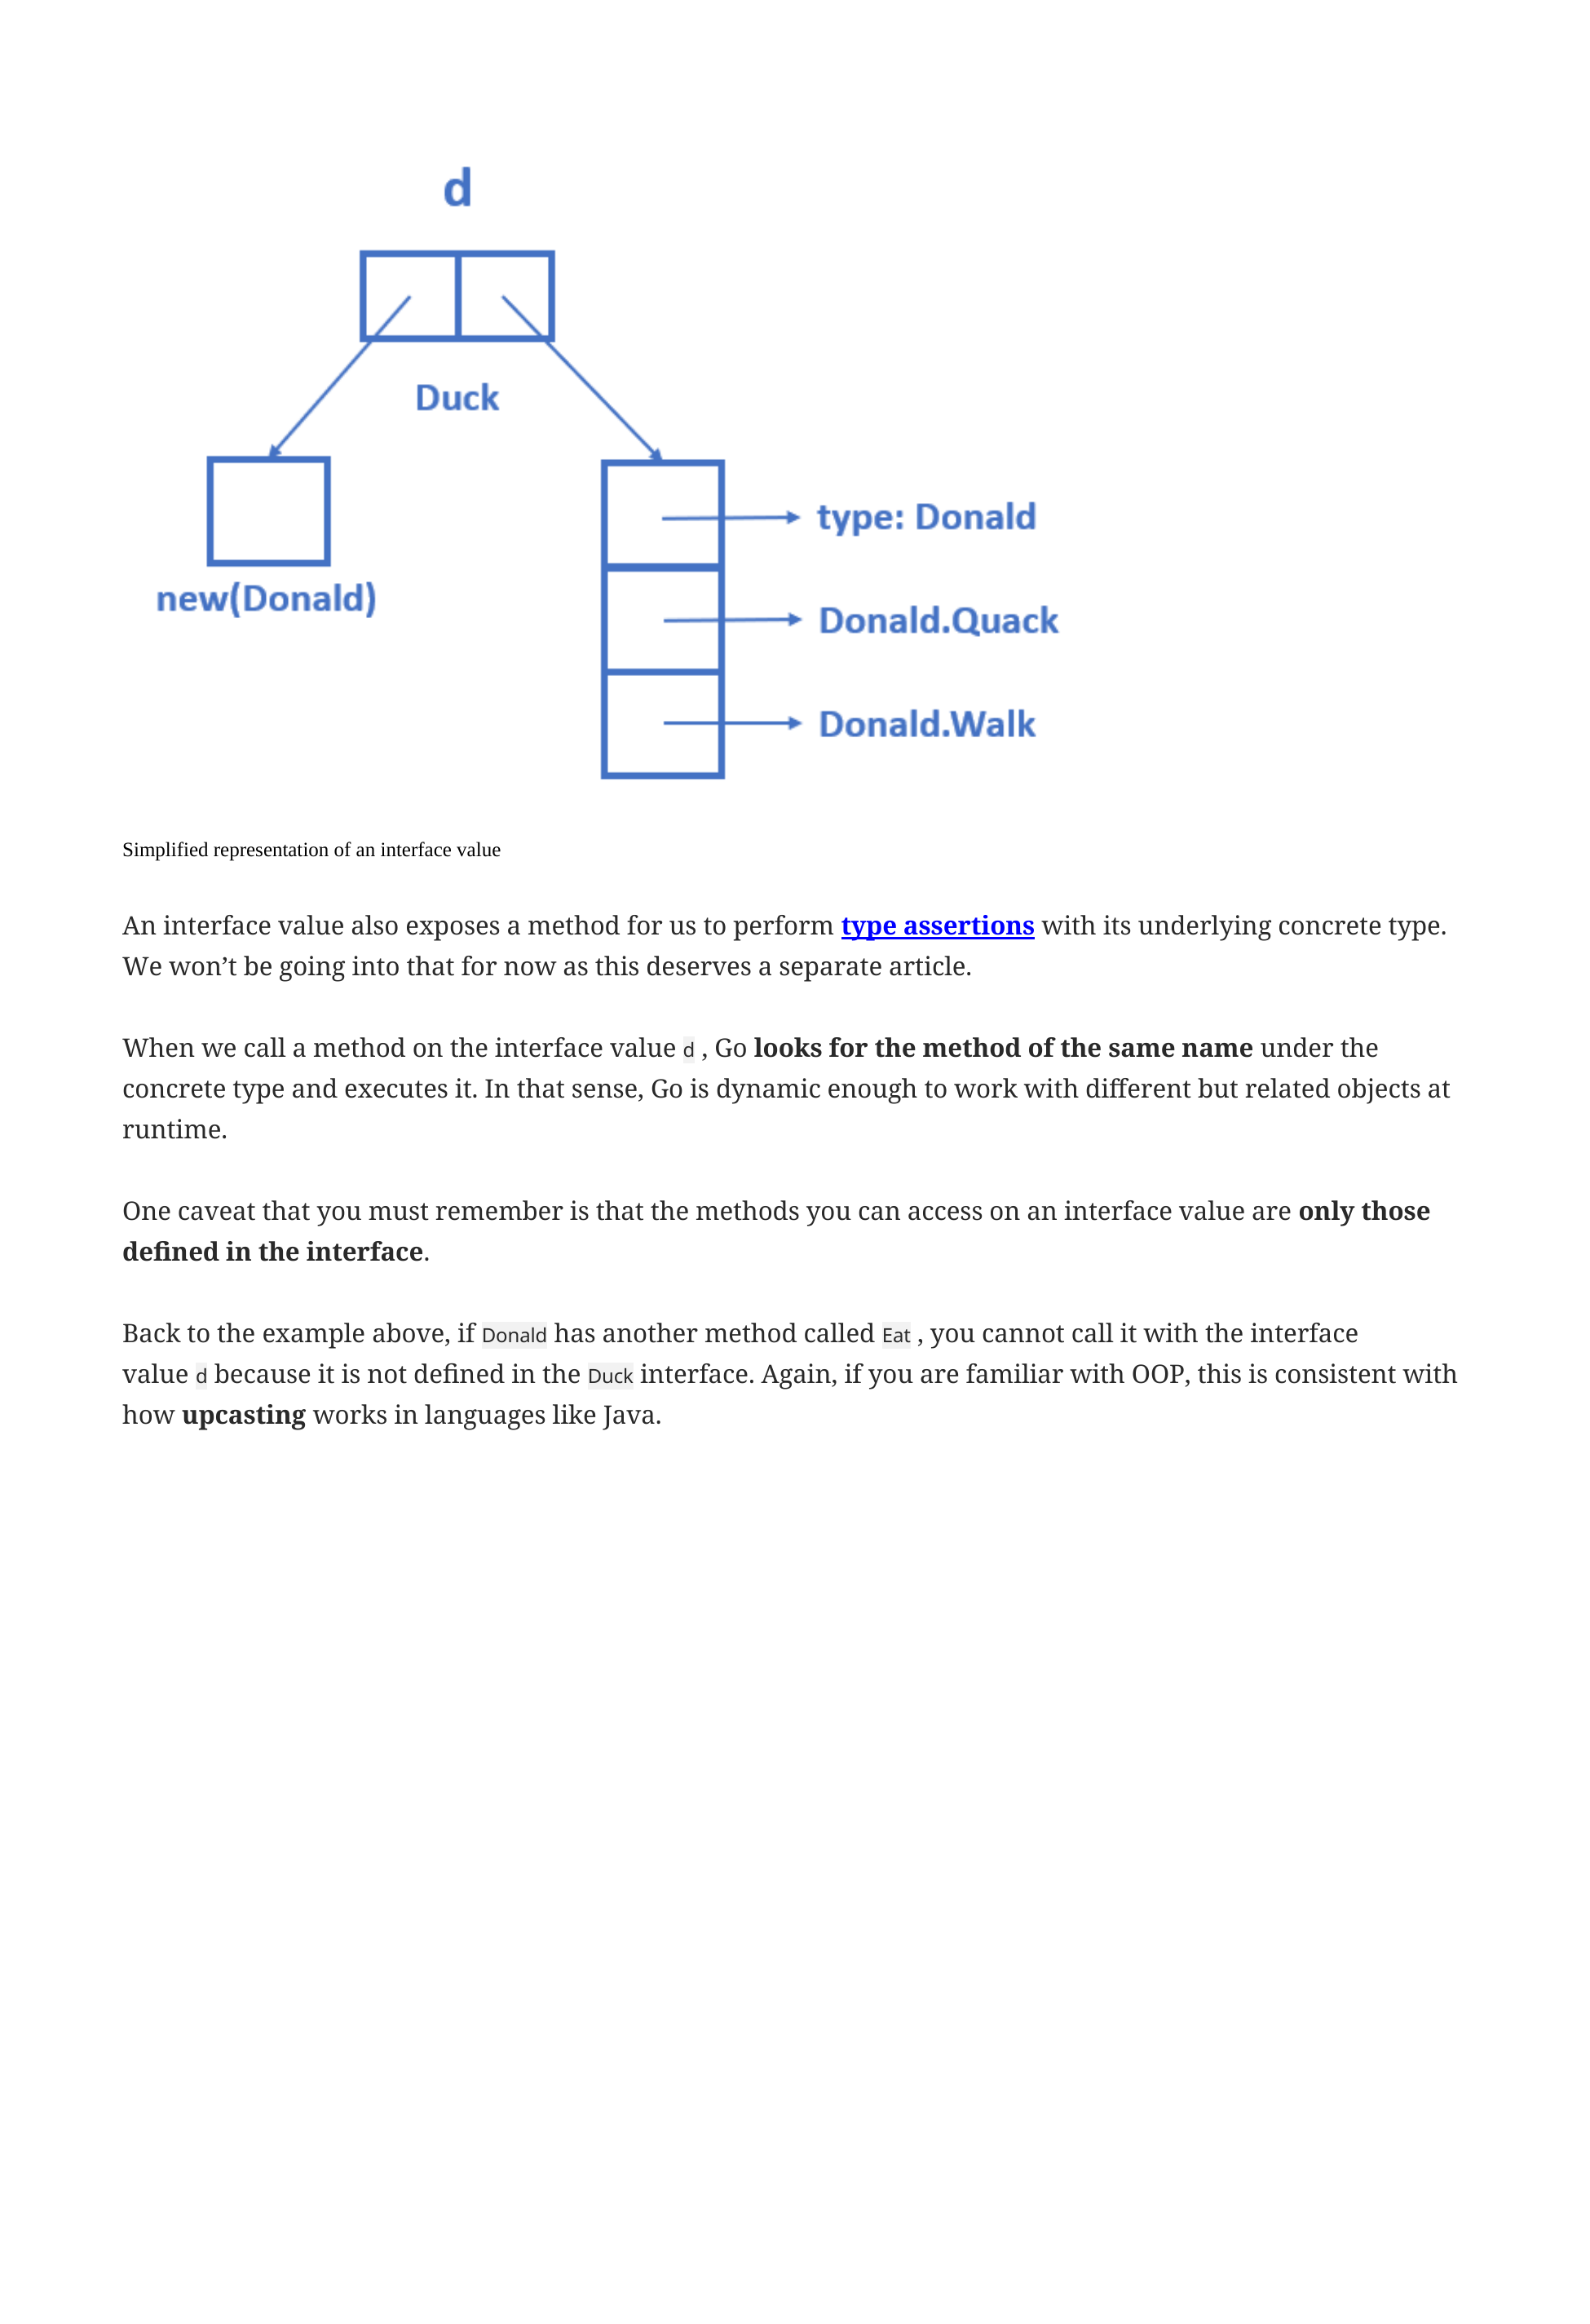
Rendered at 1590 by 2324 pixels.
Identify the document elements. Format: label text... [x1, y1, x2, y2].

text An interface value also exposes a method for us to perform type assertions with its underlying concrete type. We won’t be going into that for now as this deserves a separate article. [122, 902, 1468, 983]
text One caveat that you must remember is that the methods you can access on an interface value are only those defined in the interface. [122, 1187, 1468, 1269]
picture [122, 122, 1118, 837]
text When we call a method on the interface value d , Go looks for the method of the same name under the concrete type and executes it. In that sense, Go is dynamic enough to work with different but related objects at runtime. [122, 1024, 1468, 1147]
text Simplified representation of an interface value [122, 837, 1468, 861]
text Back to the example above, if Donald has another method called Eat , you cannot call it with the interface value d because it is not defined in the Duck interface. Again, if you are familiar with OOP, this is consistent with how upcasting works in languages like Java. [122, 1310, 1468, 1432]
